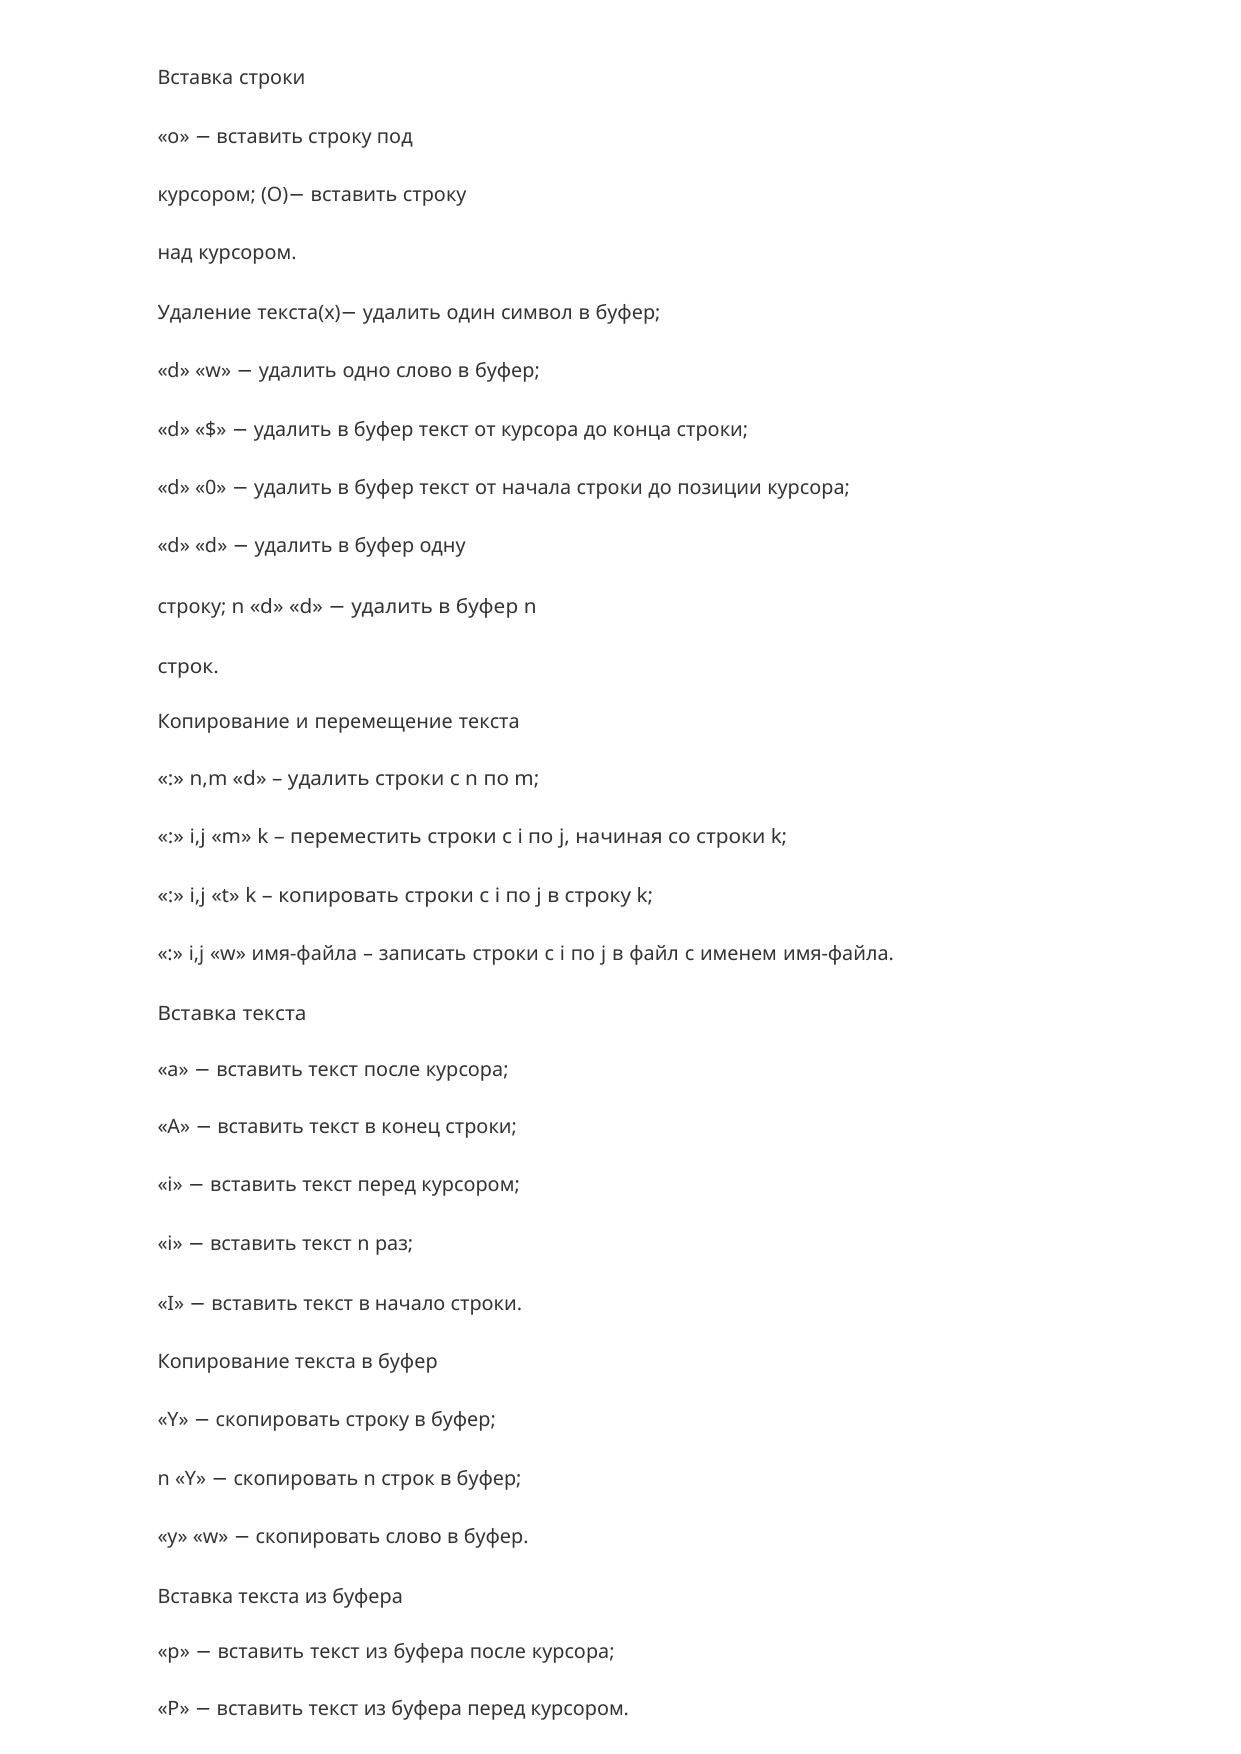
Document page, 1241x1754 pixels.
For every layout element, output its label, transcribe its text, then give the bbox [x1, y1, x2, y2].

text «А» − вставить текст в конец строки; [157, 1112, 1096, 1139]
text «d» «0» − удалить в буфер текст от начала строки до позиции курсора; [157, 473, 1096, 500]
text «d» «w» − удалить одно слово в буфер; [157, 357, 1096, 384]
text «:» n,m «d» – удалить строки с n по m; [157, 764, 1096, 791]
text «I» − вставить текст в начало строки. Копирование текста в буфер [157, 1289, 537, 1374]
text Копирование и перемещение текста [157, 712, 1096, 733]
text «d» «d» − удалить в буфер одну строку; n «d» «d» − удалить в буфер n строк. [157, 532, 537, 679]
text «i» − вставить текст перед курсором; [157, 1170, 1096, 1197]
text «:» i,j «t» k – копировать строки с i по j в строку k; [157, 881, 1096, 908]
text «y» «w» − скопировать слово в буфер. Вставка текста из буфера [157, 1522, 537, 1609]
text «Y» − скопировать строку в буфер; [157, 1405, 1096, 1432]
text «P» − вставить текст из буфера перед курсором. [157, 1694, 1096, 1722]
text «а» − вставить текст после курсора; [157, 1060, 1096, 1081]
text «:» i,j «w» имя-файла – записать строки с i по j в файл с именем имя-файла. Вставка текста [157, 939, 928, 1027]
text «i» − вставить текст n раз; [157, 1229, 1096, 1256]
text «:» i,j «m» k – переместить строки с i по j, начиная со строки k; [157, 823, 1096, 850]
text Удаление текста(x)− удалить один символ в буфер; [157, 298, 1096, 325]
text «p» − вставить текст из буфера после курсора; [157, 1642, 1096, 1663]
text Вставка строки [157, 64, 1096, 91]
text «о» − вставить строку под курсором; (О)− вставить строку над курсором. [157, 122, 500, 265]
text n «Y» − скопировать n строк в буфер; [157, 1464, 1096, 1491]
text «d» «$» − удалить в буфер текст от курсора до конца строки; [157, 415, 1096, 442]
